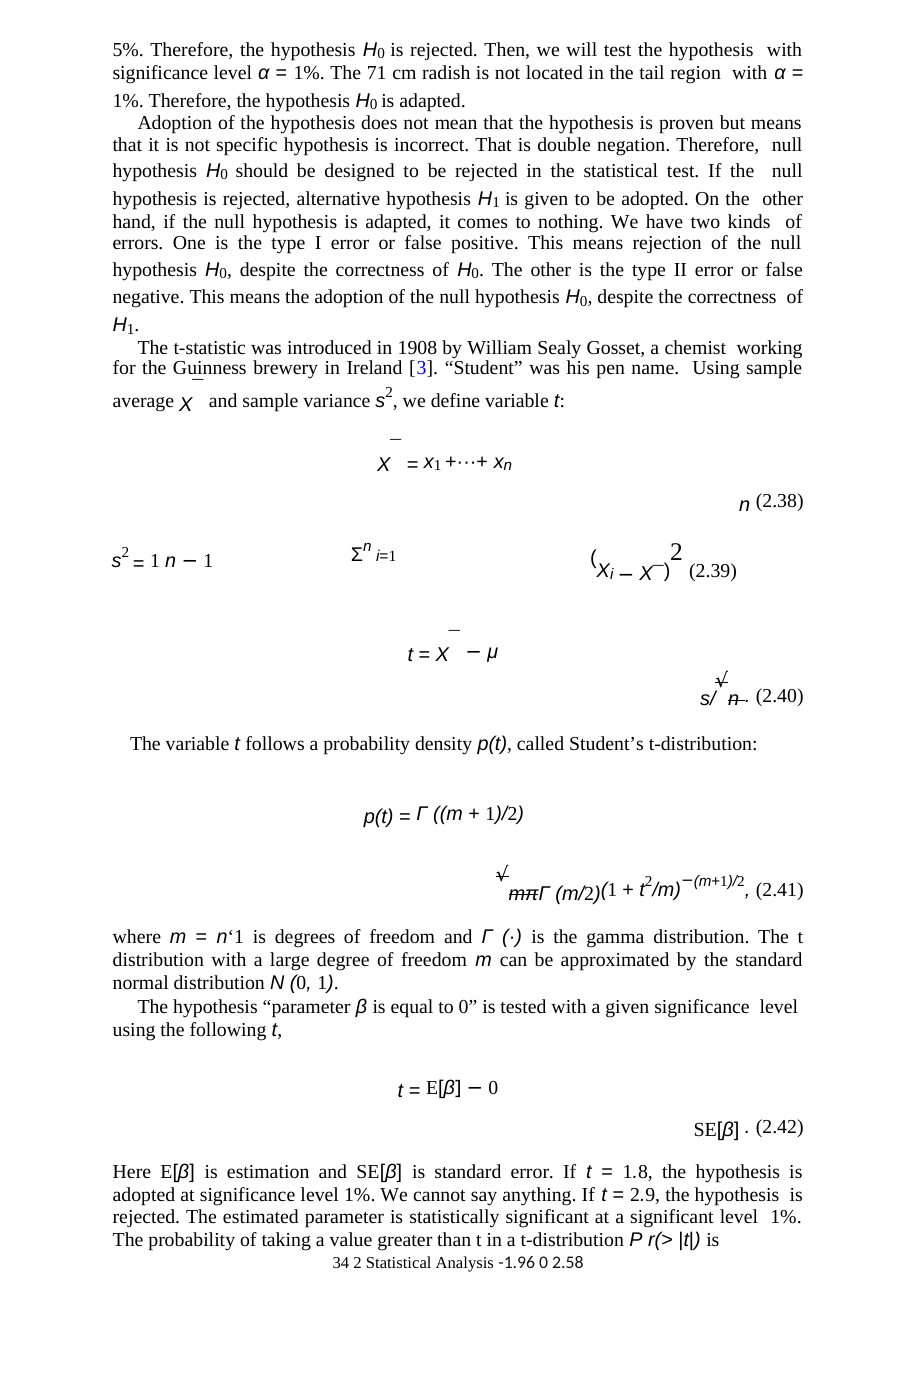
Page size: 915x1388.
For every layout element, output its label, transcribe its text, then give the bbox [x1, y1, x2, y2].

text Here E[β] is estimation and SE[β] is standard error. If t = 1.8, the hypothesis is adopted at significance level 1%. We cannot say anything. If t = 2.9, the hypothesis is rejected. The estimated parameter is statistically significant at a significant level 1%. The probability of taking a value greater than t in a t-distribution P r(> |t|) is [112, 1159, 803, 1251]
text The t-statistic was introduced in 1908 by William Sealy Gosset, a chemist working for the Guinness brewery in Ireland [3]. “Student” was his pen name. Using sample average X¯ and sample variance s2, we define variable t: [112, 337, 803, 415]
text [112, 33, 803, 113]
text s2 = 1 n − 1 [111, 537, 351, 575]
text (Xi − X¯)2 (2.39) [590, 537, 829, 588]
text The variable t follows a probability density p(t), called Student’s t-distribution: p(t) = Γ ((m + 1)/2) [112, 732, 775, 827]
text where m = n‘1 is degrees of freedom and Γ (·) is the gamma distribution. The t distribution with a large degree of freedom m can be approximated by the standard normal distribution N (0, 1). [112, 925, 803, 994]
text Σn i=1 [351, 537, 590, 567]
text The hypothesis “parameter β is equal to 0” is tested with a given significance level using the following t, [112, 995, 803, 1041]
text X¯ = x1 +···+ xn [377, 436, 829, 476]
text SE[β] . (2.42) [111, 1101, 803, 1141]
text n (2.38) [111, 476, 803, 515]
text Adoption of the hypothesis does not mean that the hypothesis is proven but means that it is not specific hypothesis is incorrect. That is double negation. Therefore, null hypothesis H0 should be designed to be rejected in the statistical test. If the null hypothesis is rejected, alternative hypothesis H1 is given to be adopted. On the other hand, if the null hypothesis is adapted, it comes to nothing. We have two kinds of errors. One is the type I error or false positive. This means rejection of the null hypothesis H0, despite the correctness of H0. The other is the type II error or false negative. This means the adoption of the null hypothesis H0, despite the correctness of H1. [112, 113, 803, 337]
text 34 2 Statistical Analysis -1.96 0 2.58 [113, 1251, 802, 1273]
text √mπΓ (m/2)(1 + t2/m)−(m+1)/2, (2.41) [111, 860, 803, 907]
text s/√n . (2.40) [111, 666, 803, 713]
text t = E[β] − 0 [397, 1062, 829, 1101]
text t = X¯ − μ [407, 626, 829, 666]
